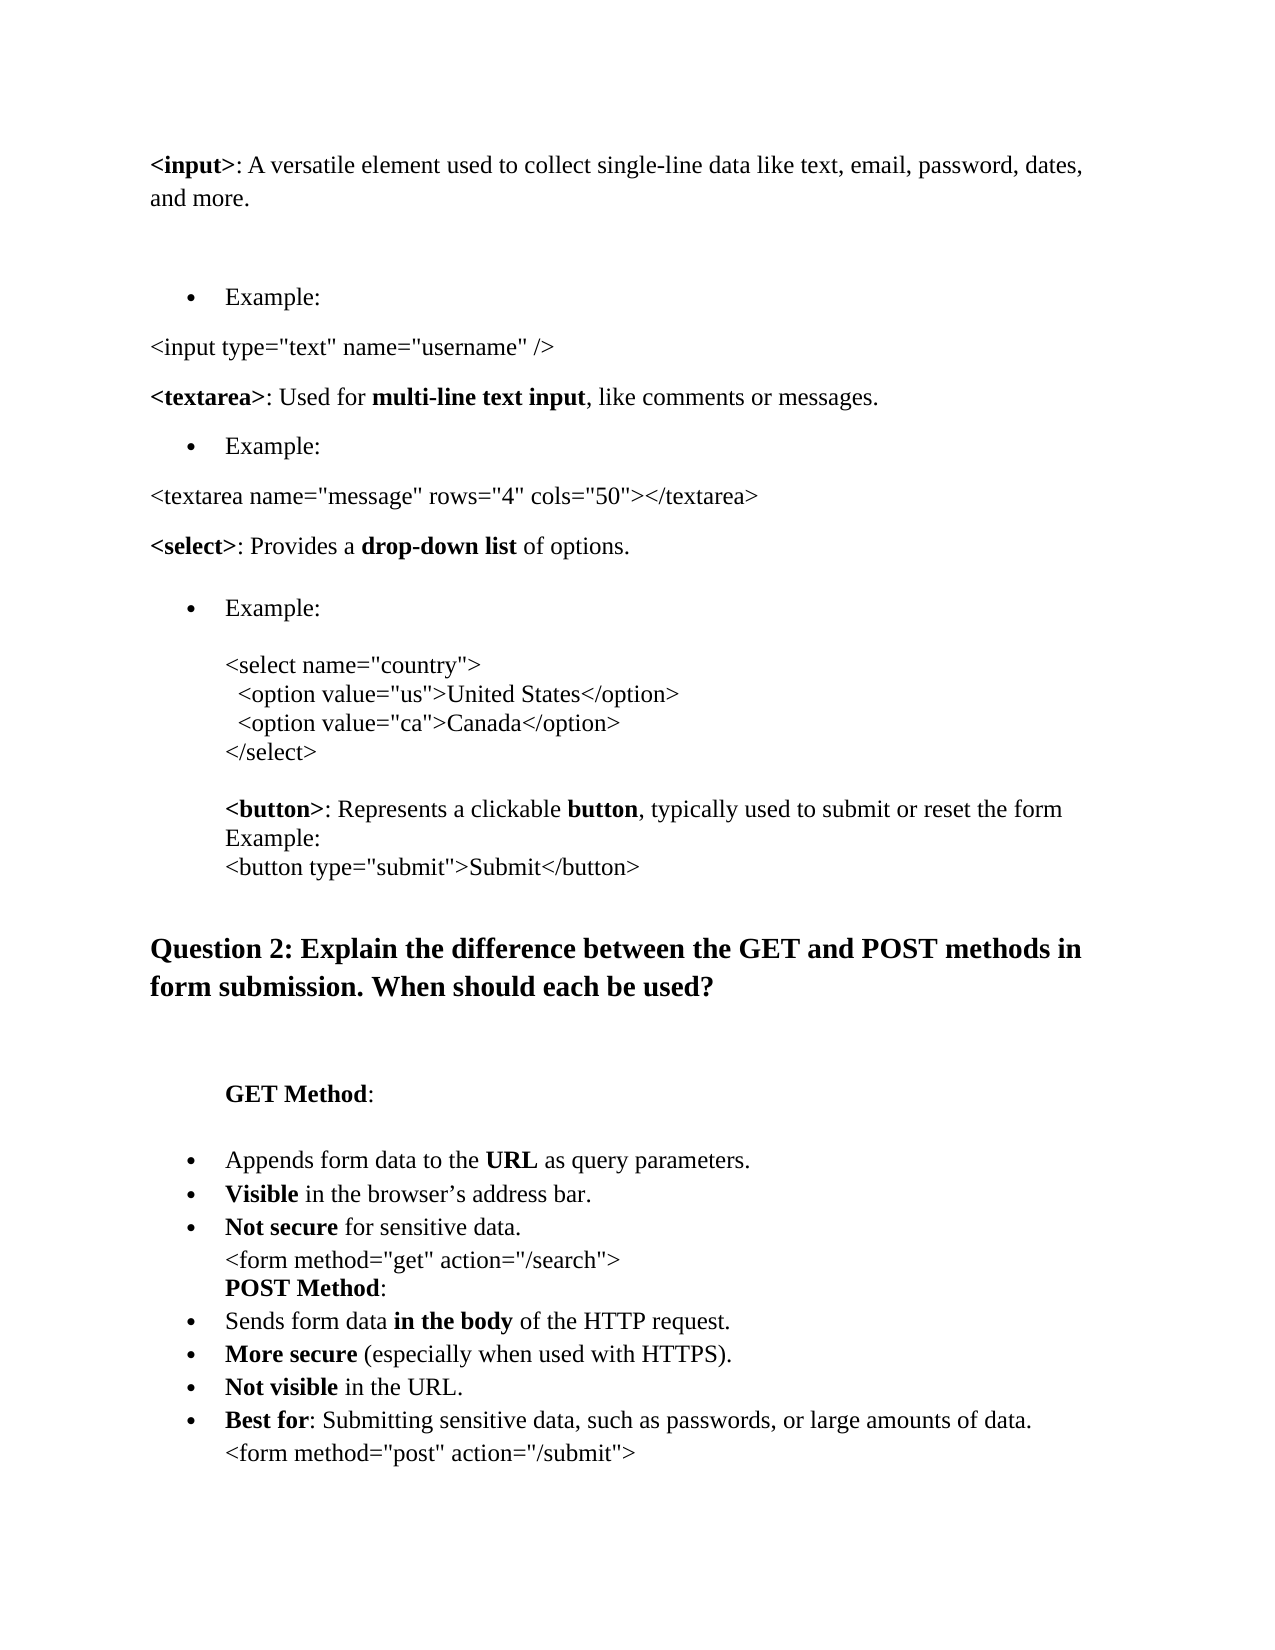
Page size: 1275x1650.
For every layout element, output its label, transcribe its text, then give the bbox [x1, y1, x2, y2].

text <input>: A versatile element used to collect single-line data like text, email, password, dates, and more. [150, 150, 1125, 212]
list </select> [225, 737, 1125, 766]
list <form method="get" action="/search"> [225, 1245, 1125, 1273]
list Not secure for sensitive data. [187, 1212, 1125, 1240]
text <select>: Provides a drop-down list of options. [150, 531, 1125, 559]
list <option value="ca">Canada</option> [225, 708, 1125, 737]
list Example: [187, 282, 1125, 311]
list Not visible in the URL. [187, 1372, 1125, 1401]
list Example: [187, 593, 1125, 622]
list <button type="submit">Submit</button> [225, 852, 1125, 881]
list <form method="post" action="/submit"> [225, 1438, 1125, 1467]
text Question 2: Explain the difference between the GET and POST methods in form submission. When should each be used? [150, 931, 1125, 1003]
list <select name="country"> [225, 651, 1125, 679]
list Visible in the browser’s address bar. [187, 1179, 1125, 1207]
list Example: [225, 823, 1125, 852]
text <textarea>: Used for multi-line text input, like comments or messages. [150, 382, 1125, 411]
text <input type="text" name="username" /> [150, 332, 1125, 361]
list GET Method: [225, 1079, 1125, 1108]
list <option value="us">United States</option> [225, 679, 1125, 708]
list POST Method: [225, 1273, 1125, 1302]
list Example: [187, 431, 1125, 460]
list More secure (especially when used with HTTPS). [187, 1339, 1125, 1368]
list Appends form data to the URL as query parameters. [187, 1146, 1125, 1174]
text <textarea name="message" rows="4" cols="50"></textarea> [150, 481, 1125, 510]
list Sends form data in the body of the HTTP request. [187, 1306, 1125, 1335]
list Best for: Submitting sensitive data, such as passwords, or large amounts of data. [187, 1406, 1125, 1434]
list <button>: Represents a clickable button, typically used to submit or reset the form [225, 794, 1125, 823]
